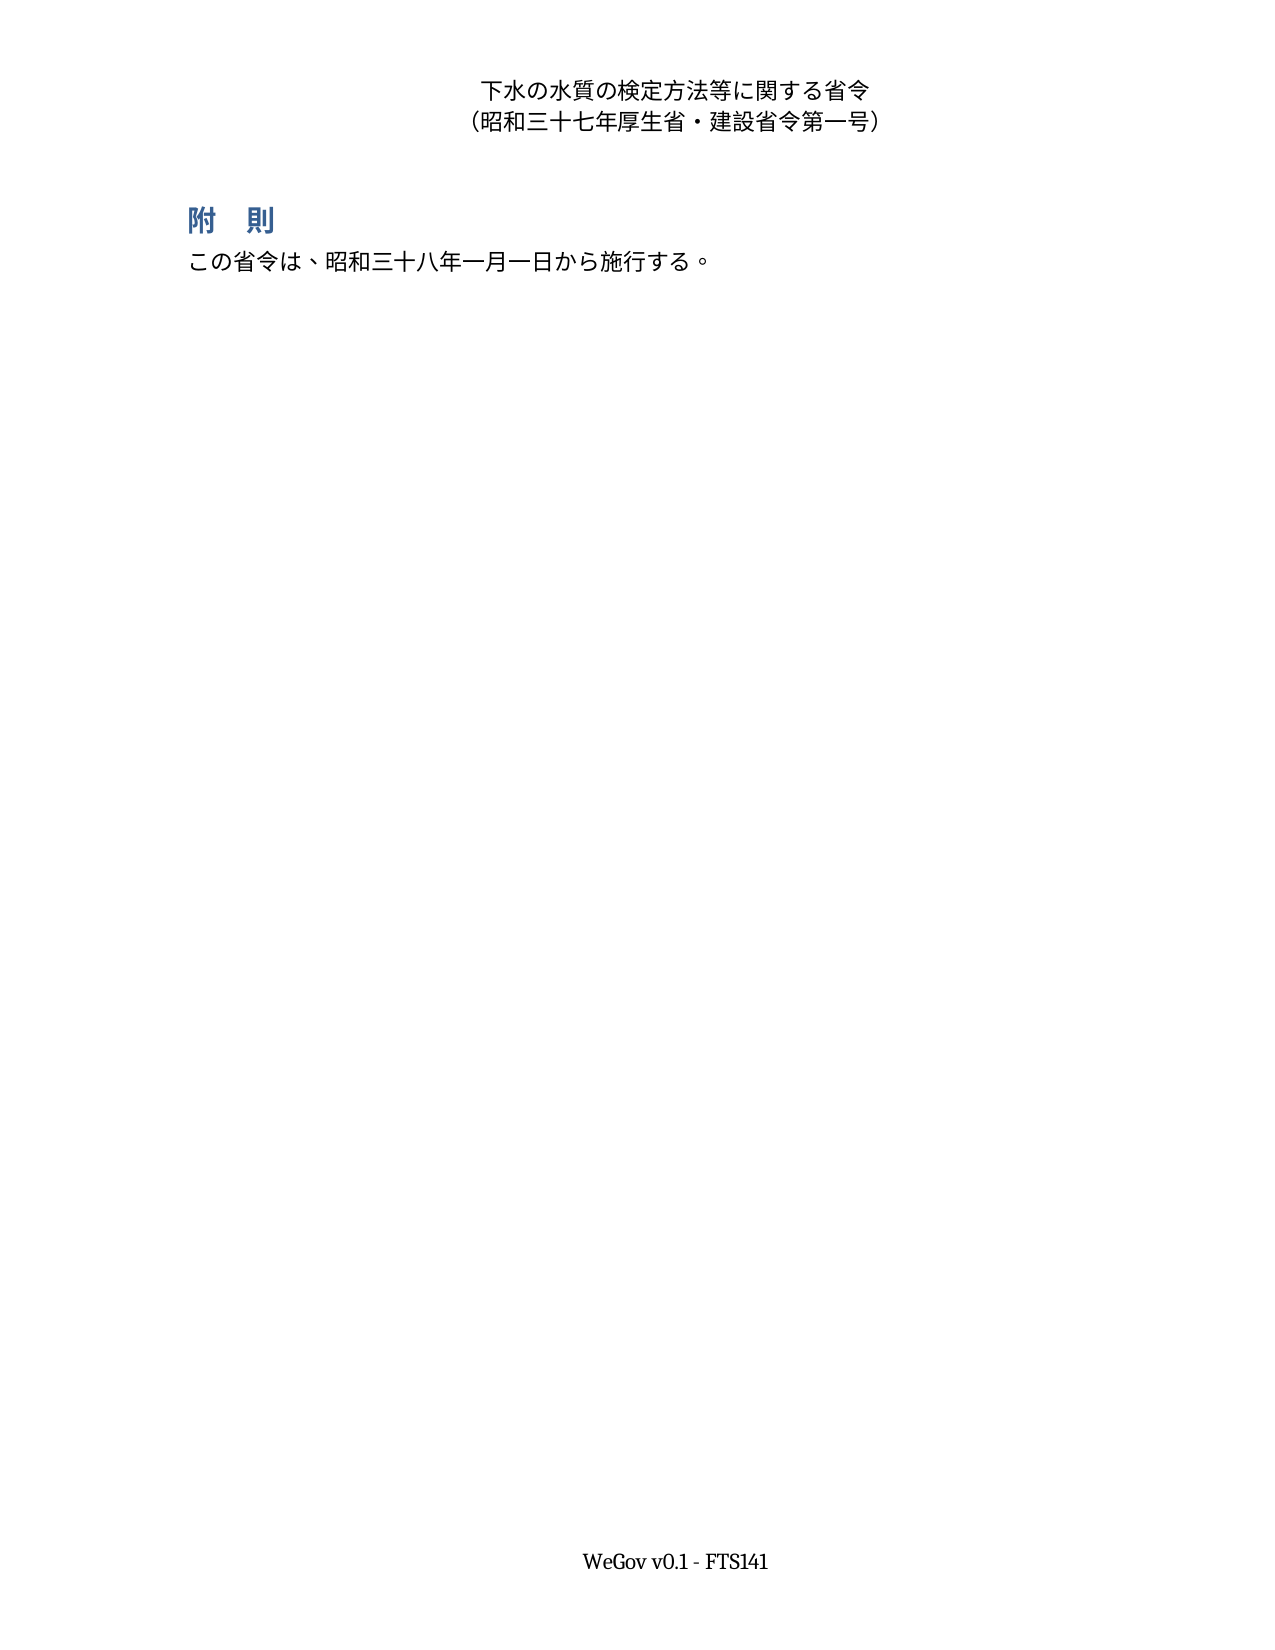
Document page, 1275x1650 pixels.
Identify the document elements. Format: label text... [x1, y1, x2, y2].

subtitle 附 則 [187, 200, 1087, 240]
text この省令は、昭和三十八年一月一日から施行する。 [187, 246, 1087, 277]
